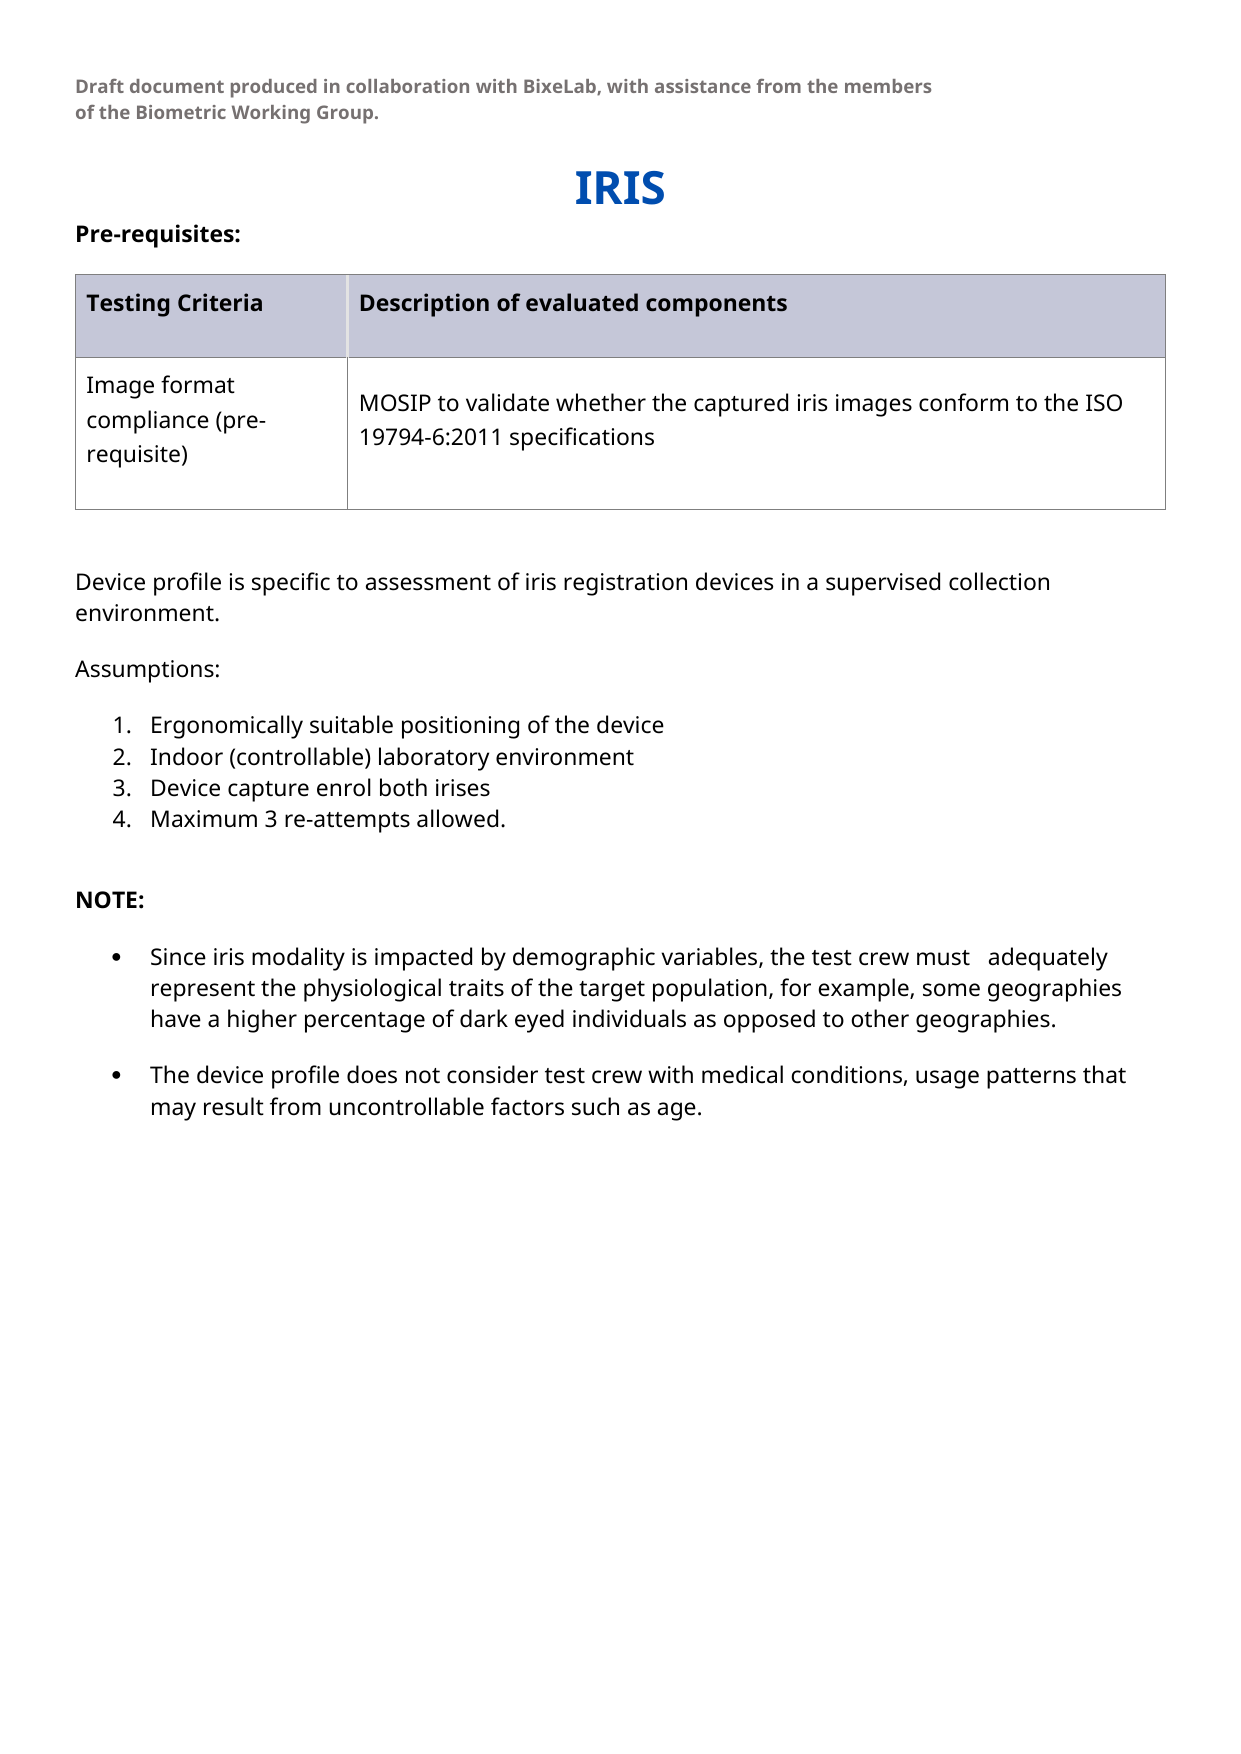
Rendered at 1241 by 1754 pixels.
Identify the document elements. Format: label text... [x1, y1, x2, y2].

table_cell Image format compliance (pre-requisite) [76, 358, 347, 509]
subtitle Ergonomically suitable positioning of the device [112, 709, 1165, 741]
subtitle Assumptions: [75, 653, 1165, 684]
subtitle The device profile does not consider test crew with medical conditions, usage patterns that may result from uncontrollable factors such as age. [112, 1059, 1165, 1122]
subtitle Since iris modality is impacted by demographic variables, the test crew must adequately represent the physiological traits of the target population, for example, some geographies have a higher percentage of dark eyed individuals as opposed to other geographies. [112, 941, 1165, 1034]
subtitle Device profile is specific to assessment of iris registration devices in a supervised collection environment. [75, 566, 1165, 628]
subtitle Device capture enrol both irises [112, 772, 1165, 803]
table_header Testing Criteria [76, 275, 346, 357]
subtitle NOTE: [75, 884, 1165, 916]
subtitle IRIS [75, 156, 1165, 218]
subtitle Maximum 3 re-attempts allowed. [112, 803, 1165, 834]
table_cell MOSIP to validate whether the captured iris images conform to the ISO 19794-6:2011 specifications [348, 358, 1165, 509]
subtitle Pre-requisites: [75, 218, 1165, 249]
table_header Description of evaluated components [349, 275, 1165, 357]
subtitle Indoor (controllable) laboratory environment [112, 741, 1165, 772]
